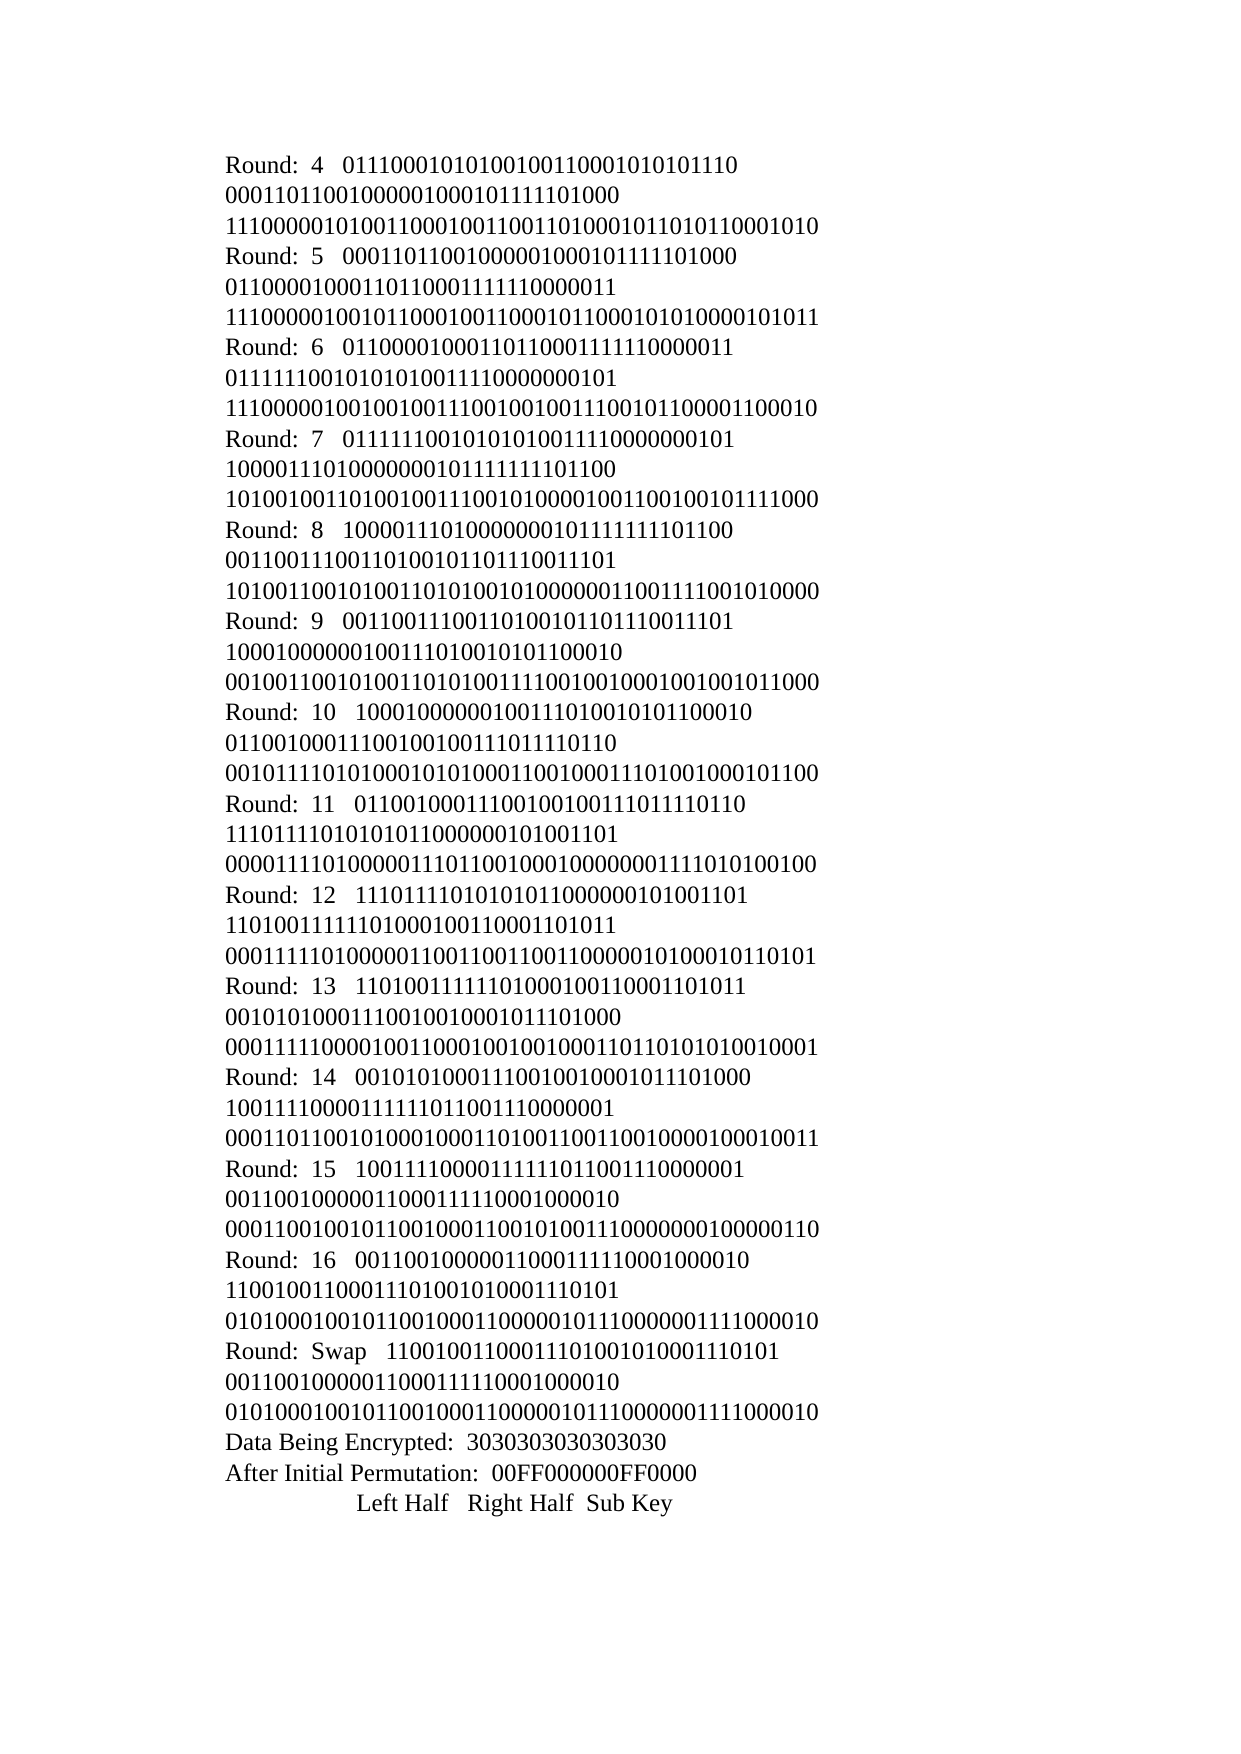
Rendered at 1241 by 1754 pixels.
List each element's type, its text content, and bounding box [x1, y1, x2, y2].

list Round: 9 00110011100110100101101110011101 10001000000100111010010101100010 001001100101001101010011110010010001001001011000 [225, 606, 1090, 696]
list Round: 8 10000111010000000101111111101100 00110011100110100101101110011101 101001100101001101010010100000011001111001010000 [225, 515, 1090, 604]
list Round: 11 01100100011100100100111011110110 11101111010101011000000101001101 000011110100000111011001000100000001111010100100 [225, 789, 1090, 878]
list Round: 4 01110001010100100110001010101110 00011011001000001000101111101000 111000001010011000100110011010001011010110001010 [225, 150, 1090, 239]
list Round: 13 11010011111101000100110001101011 00101010001110010010001011101000 000111110000100110001001001000110110101010010001 [225, 971, 1090, 1061]
list Round: 14 00101010001110010010001011101000 10011110000111111011001110000001 000110110010100010001101001100110010000100010011 [225, 1062, 1090, 1152]
list Round: 10 10001000000100111010010101100010 01100100011100100100111011110110 001011110101000101010001100100011101001000101100 [225, 697, 1090, 787]
list After Initial Permutation: 00FF000000FF0000 [225, 1458, 1090, 1487]
list Round: 5 00011011001000001000101111101000 01100001000110110001111110000011 111000001001011000100110001011000101010000101011 [225, 241, 1090, 331]
list Round: Swap 11001001100011101001010001110101 00110010000011000111110001000010 010100010010110010001100000101110000001111000010 [225, 1336, 1090, 1426]
list Left Half Right Half Sub Key [225, 1488, 1090, 1517]
list Round: 6 01100001000110110001111110000011 01111110010101010011110000000101 111000001001001001110010010011100101100001100010 [225, 332, 1090, 422]
list Round: 16 00110010000011000111110001000010 11001001100011101001010001110101 010100010010110010001100000101110000001111000010 [225, 1245, 1090, 1334]
list Round: 12 11101111010101011000000101001101 11010011111101000100110001101011 000111110100000110011001100110000010100010110101 [225, 880, 1090, 969]
list Round: 15 10011110000111111011001110000001 00110010000011000111110001000010 000110010010110010001100101001110000000100000110 [225, 1154, 1090, 1243]
list Round: 7 01111110010101010011110000000101 10000111010000000101111111101100 101001001101001001110010100001001100100101111000 [225, 424, 1090, 513]
list Data Being Encrypted: 3030303030303030 [225, 1427, 1090, 1456]
